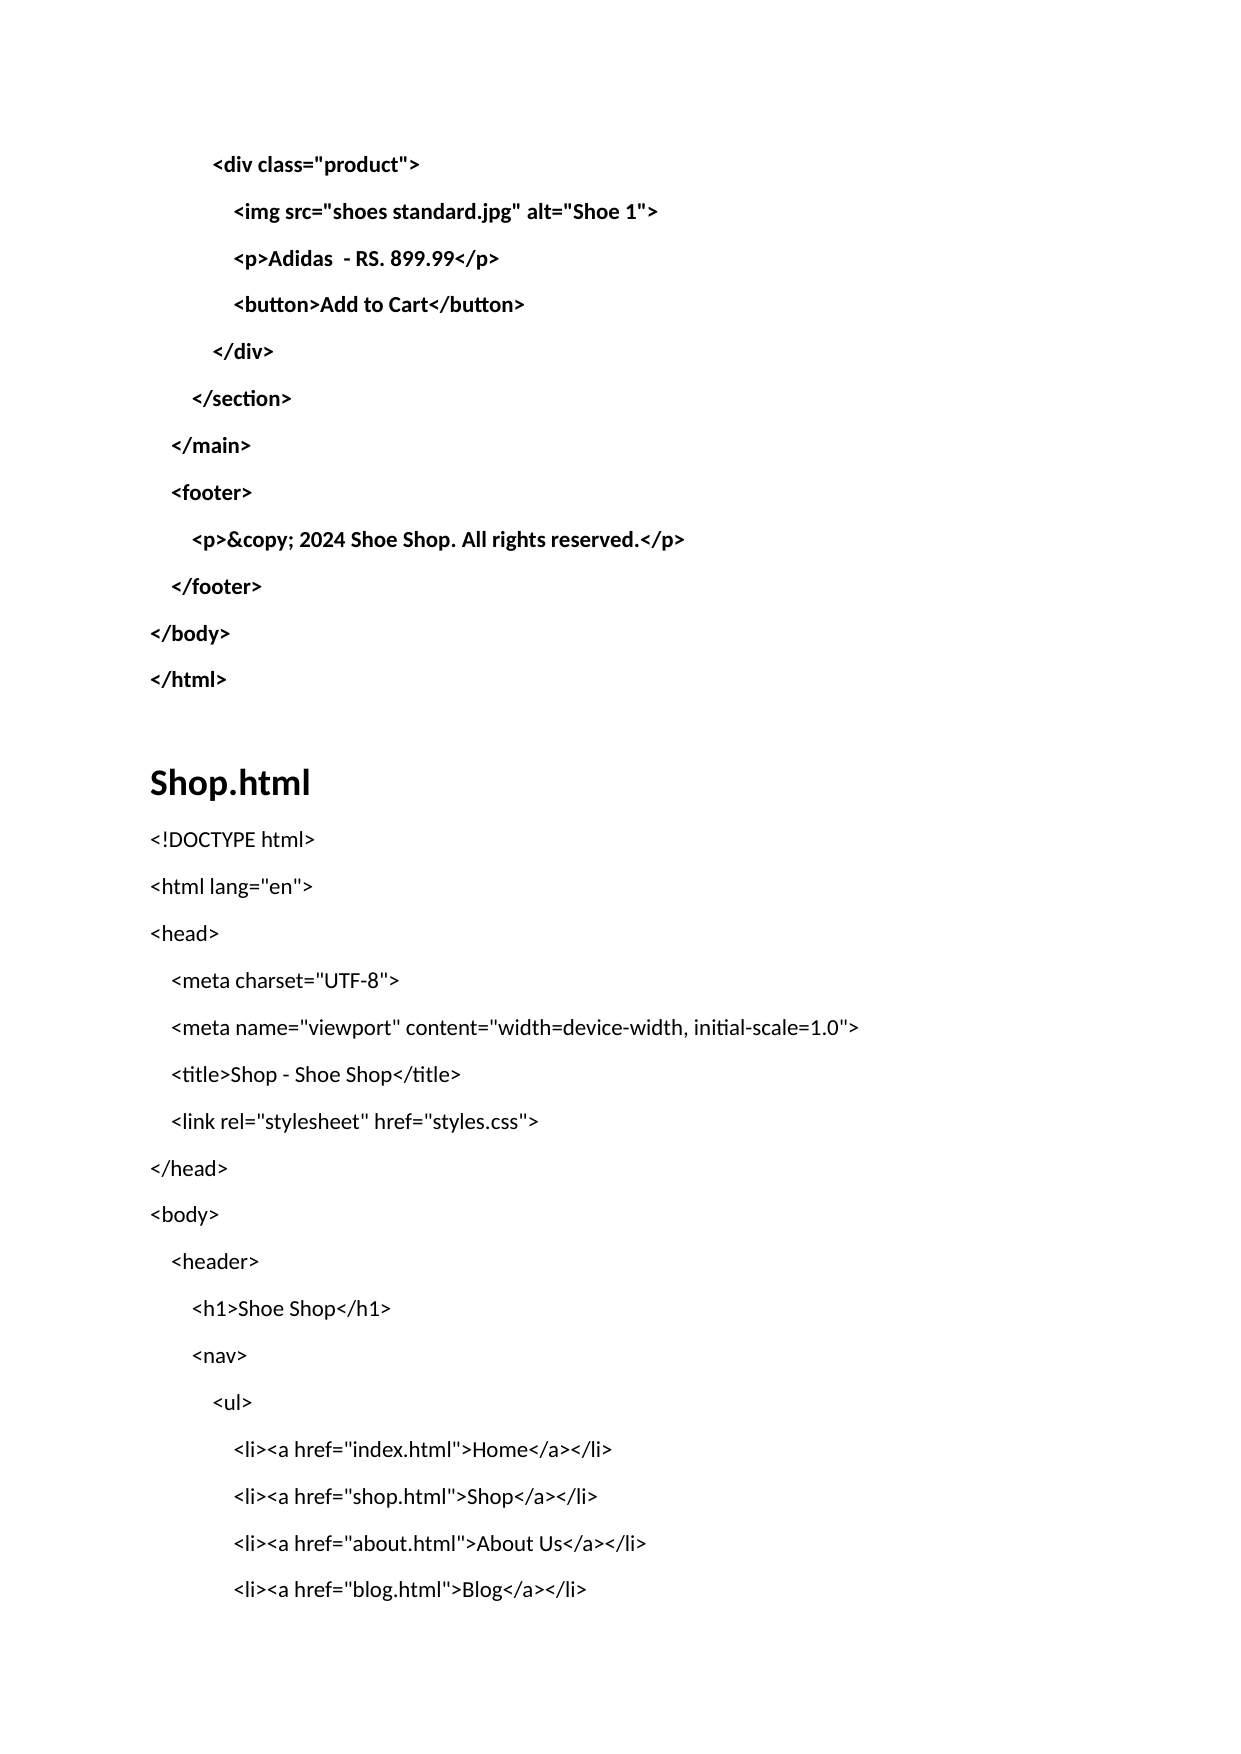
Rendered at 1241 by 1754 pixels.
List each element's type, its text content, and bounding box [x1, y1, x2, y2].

text <li><a href="blog.html">Blog</a></li> [150, 1576, 1090, 1603]
text <head> [150, 919, 1090, 947]
text </main> [150, 431, 1090, 459]
text Shop.html [150, 759, 1090, 805]
text <h1>Shoe Shop</h1> [150, 1294, 1090, 1322]
text <img src="shoes standard.jpg" alt="Shoe 1"> [150, 197, 1090, 225]
text <title>Shop - Shoe Shop</title> [150, 1060, 1090, 1088]
text <!DOCTYPE html> [150, 826, 1090, 853]
text <p>&copy; 2024 Shoe Shop. All rights reserved.</p> [150, 525, 1090, 553]
text </footer> [150, 572, 1090, 600]
text <html lang="en"> [150, 872, 1090, 900]
text <header> [150, 1247, 1090, 1275]
text <body> [150, 1201, 1090, 1228]
text <meta name="viewport" content="width=device-width, initial-scale=1.0"> [150, 1013, 1090, 1041]
text <li><a href="index.html">Home</a></li> [150, 1435, 1090, 1463]
text <p>Adidas - RS. 899.99</p> [150, 244, 1090, 272]
text </body> [150, 619, 1090, 647]
text <li><a href="about.html">About Us</a></li> [150, 1529, 1090, 1557]
text </div> [150, 337, 1090, 366]
text </html> [150, 666, 1090, 694]
text <nav> [150, 1341, 1090, 1369]
text </section> [150, 384, 1090, 412]
text <button>Add to Cart</button> [150, 291, 1090, 319]
text </head> [150, 1154, 1090, 1182]
text <link rel="stylesheet" href="styles.css"> [150, 1107, 1090, 1135]
text <li><a href="shop.html">Shop</a></li> [150, 1482, 1090, 1510]
text <div class="product"> [150, 150, 1090, 178]
text <meta charset="UTF-8"> [150, 966, 1090, 994]
text <ul> [150, 1388, 1090, 1416]
text <footer> [150, 478, 1090, 506]
